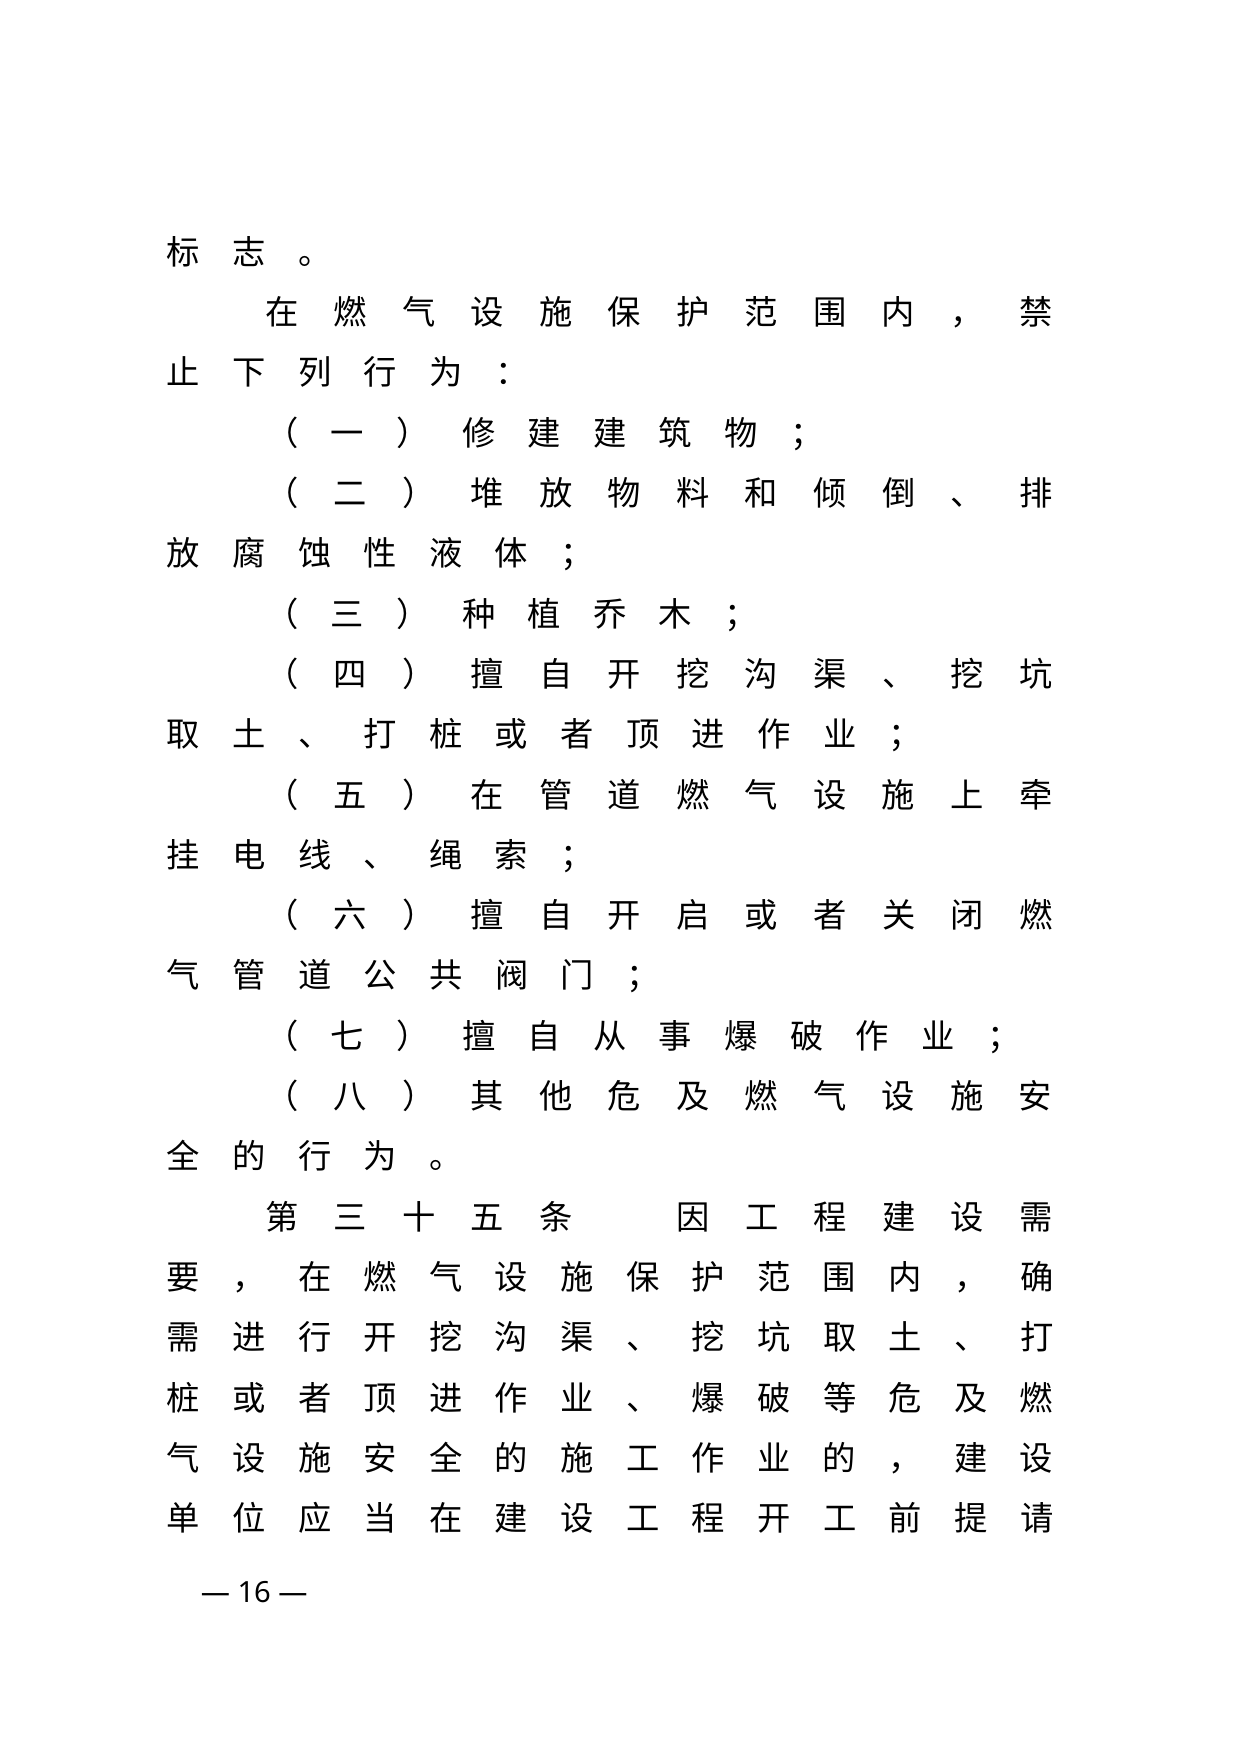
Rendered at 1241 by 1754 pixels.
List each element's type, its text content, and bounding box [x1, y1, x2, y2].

text （三）种植乔木； [167, 581, 1085, 642]
text （二）堆放物料和倾倒、排放腐蚀性液体； [167, 461, 1085, 581]
text （六）擅自开启或者关闭燃气管道公共阀门； [167, 883, 1085, 1003]
text （七）擅自从事爆破作业； [167, 1003, 1085, 1064]
text （一）修建建筑物； [167, 400, 1085, 461]
text （四）擅自开挖沟渠、挖坑取土、打桩或者顶进作业； [167, 642, 1085, 762]
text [167, 219, 1085, 280]
text （八）其他危及燃气设施安全的行为。 [167, 1064, 1085, 1184]
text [167, 1184, 1085, 1546]
text 在燃气设施保护范围内，禁止下列行为： [167, 280, 1085, 400]
text （五）在管道燃气设施上牵挂电线、绳索； [167, 762, 1085, 883]
